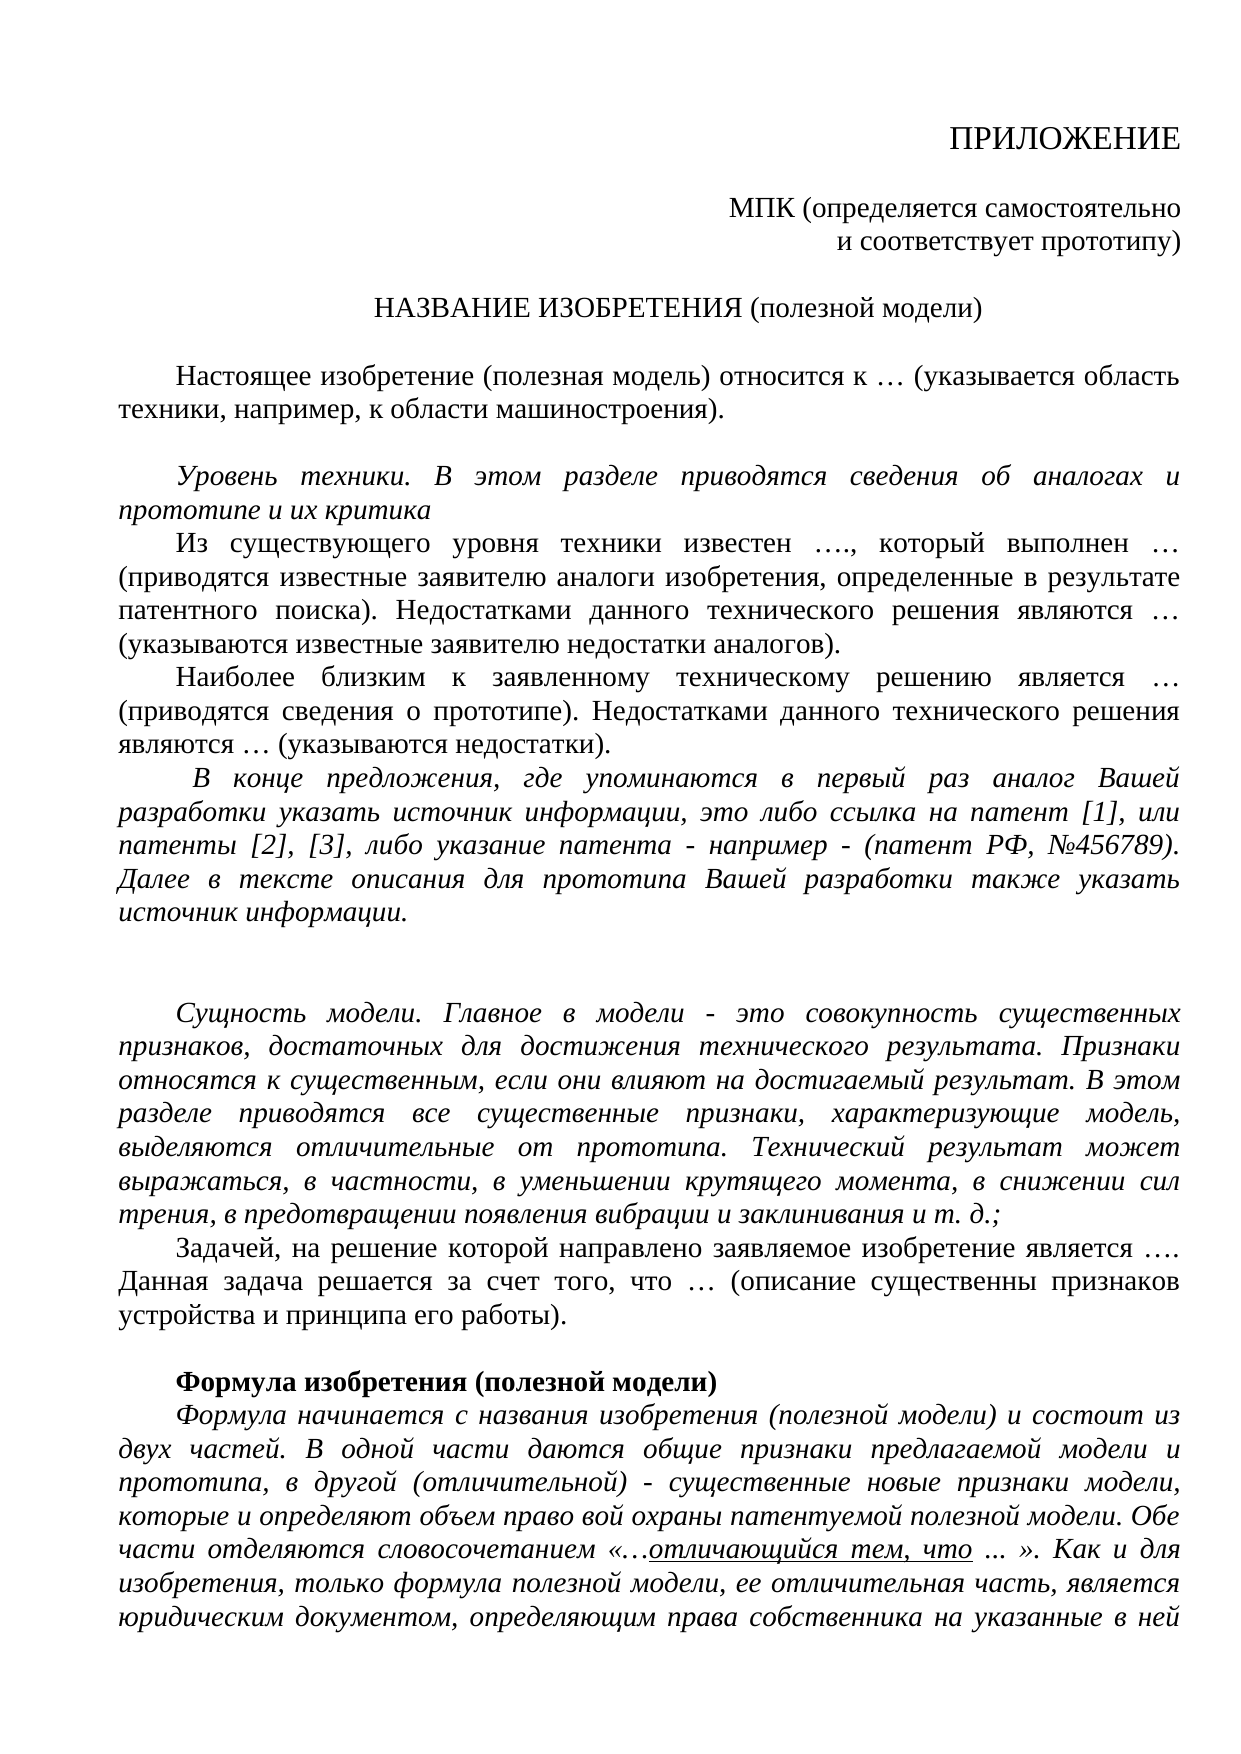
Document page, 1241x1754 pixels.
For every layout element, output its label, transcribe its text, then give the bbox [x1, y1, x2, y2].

text Наиболее близким к заявленному техническому решению является … (приводятся сведения о прототипе). Недостатками данного технического решения являются … (указываются недостатки). [118, 659, 1181, 760]
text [118, 1397, 1181, 1632]
text НАЗВАНИЕ ИЗОБРЕТЕНИЯ (полезной модели) [118, 291, 1181, 324]
text Сущность модели. Главное в модели - это совокупность существенных признаков, достаточных для достижения технического результата. Признаки относятся к существенным, если они влияют на достигаемый результат. В этом разделе приводятся все существенные признаки, характеризующие модель, выделяются отличительные от прототипа. Технический результат может выражаться, в частности, в уменьшении крутящего момента, в снижении сил трения, в предотвращении появления вибрации и заклинивания и т. д.; [118, 995, 1181, 1230]
text Из существующего уровня техники известен …., который выполнен … (приводятся известные заявителю аналоги изобретения, определенные в результате патентного поиска). Недостатками данного технического решения являются … (указываются известные заявителю недостатки аналогов). [118, 525, 1181, 659]
text Задачей, на решение которой направлено заявляемое изобретение является …. Данная задача решается за счет того, что … (описание существенны признаков устройства и принципа его работы). [118, 1230, 1181, 1330]
text Формула изобретения (полезной модели) [118, 1364, 1181, 1397]
text Уровень техники. В этом разделе приводятся сведения об аналогах и прототипе и их критика [118, 458, 1181, 525]
text МПК (определяется самостоятельно и соответствует прототипу) [118, 190, 1181, 257]
text В конце предложения, где упоминаются в первый раз аналог Вашей разработки указать источник информации, это либо ссылка на патент [1], или патенты [2], [3], либо указание патента - например - (патент РФ, №456789). Далее в тексте описания для прототипа Вашей разработки также указать источник информации. [118, 760, 1181, 928]
text ПРИЛОЖЕНИЕ [118, 118, 1181, 156]
text Настоящее изобретение (полезная модель) относится к … (указывается область техники, например, к области машиностроения). [118, 358, 1181, 425]
